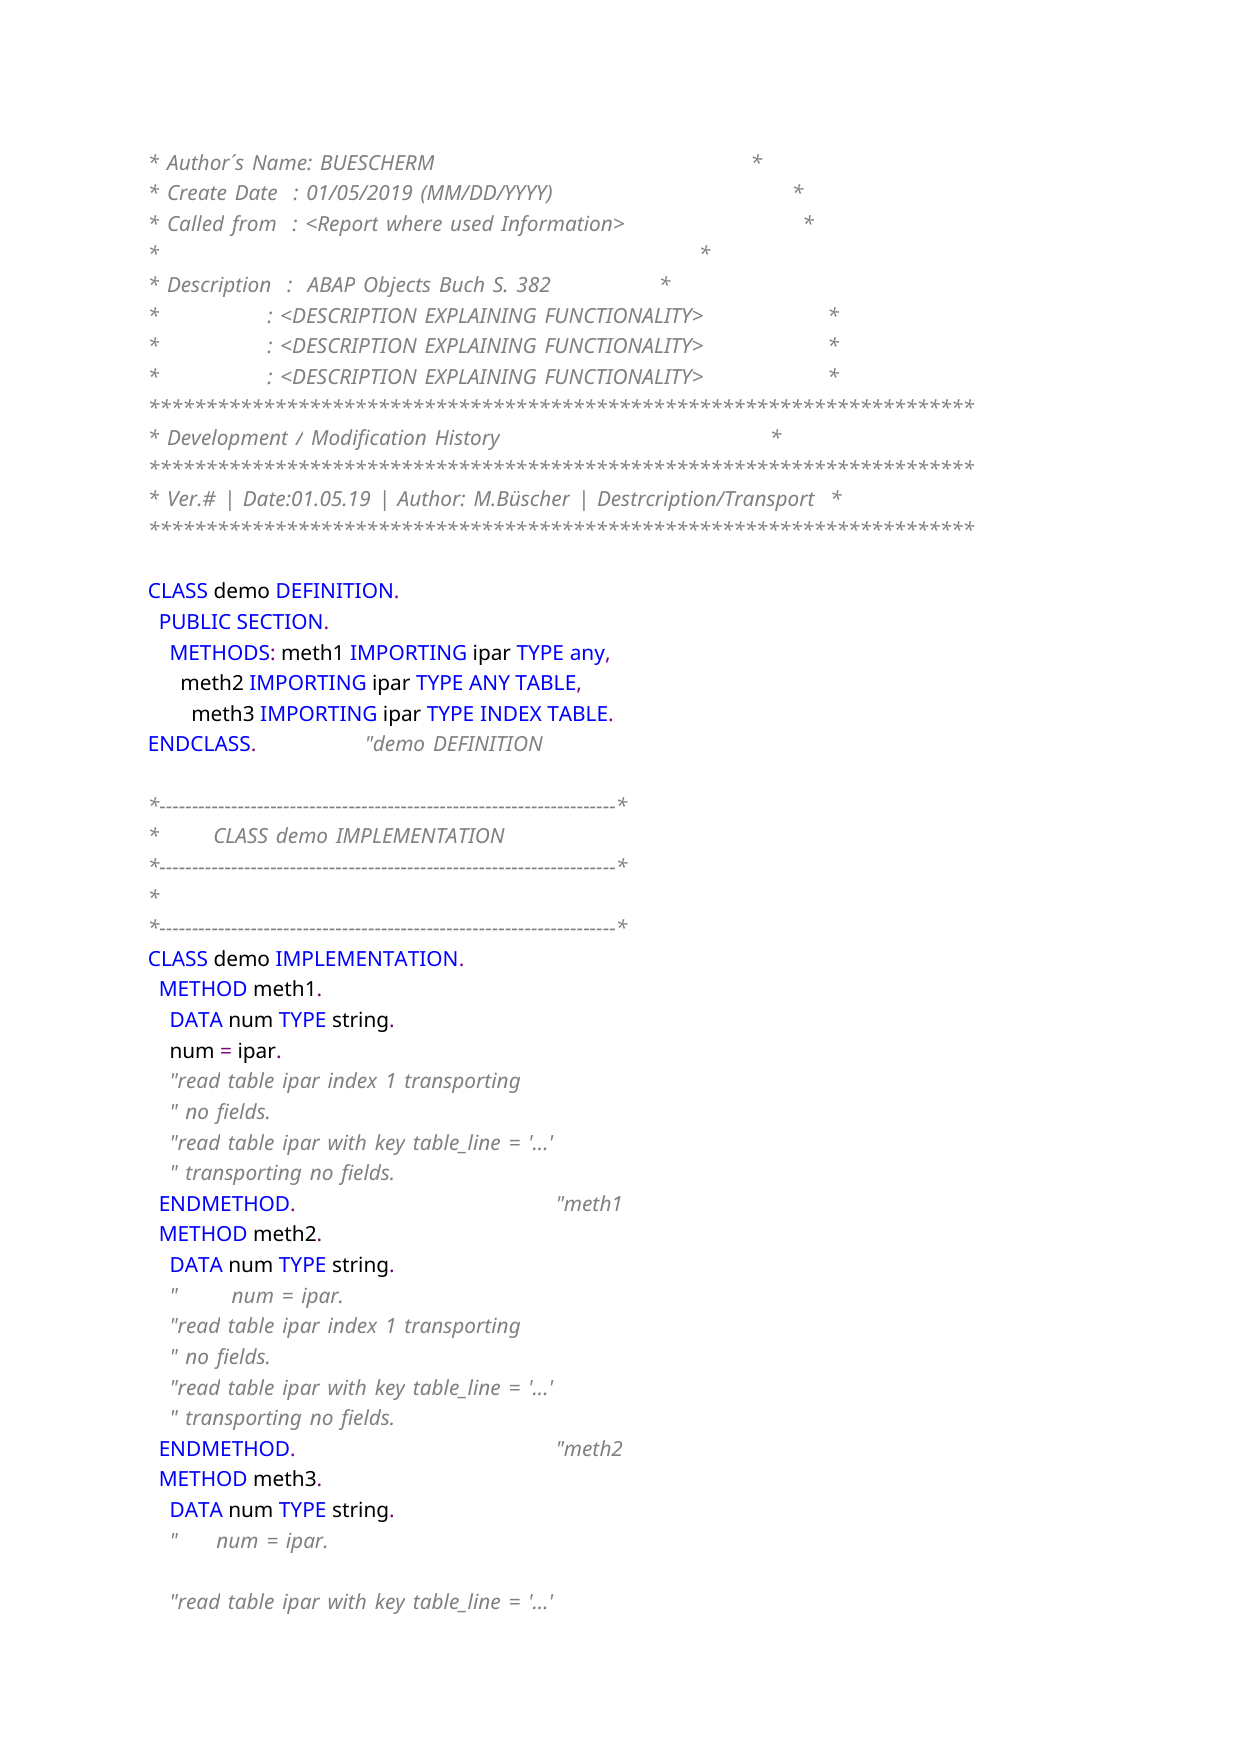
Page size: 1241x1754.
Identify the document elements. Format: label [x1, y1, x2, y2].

text [148, 148, 1093, 1615]
